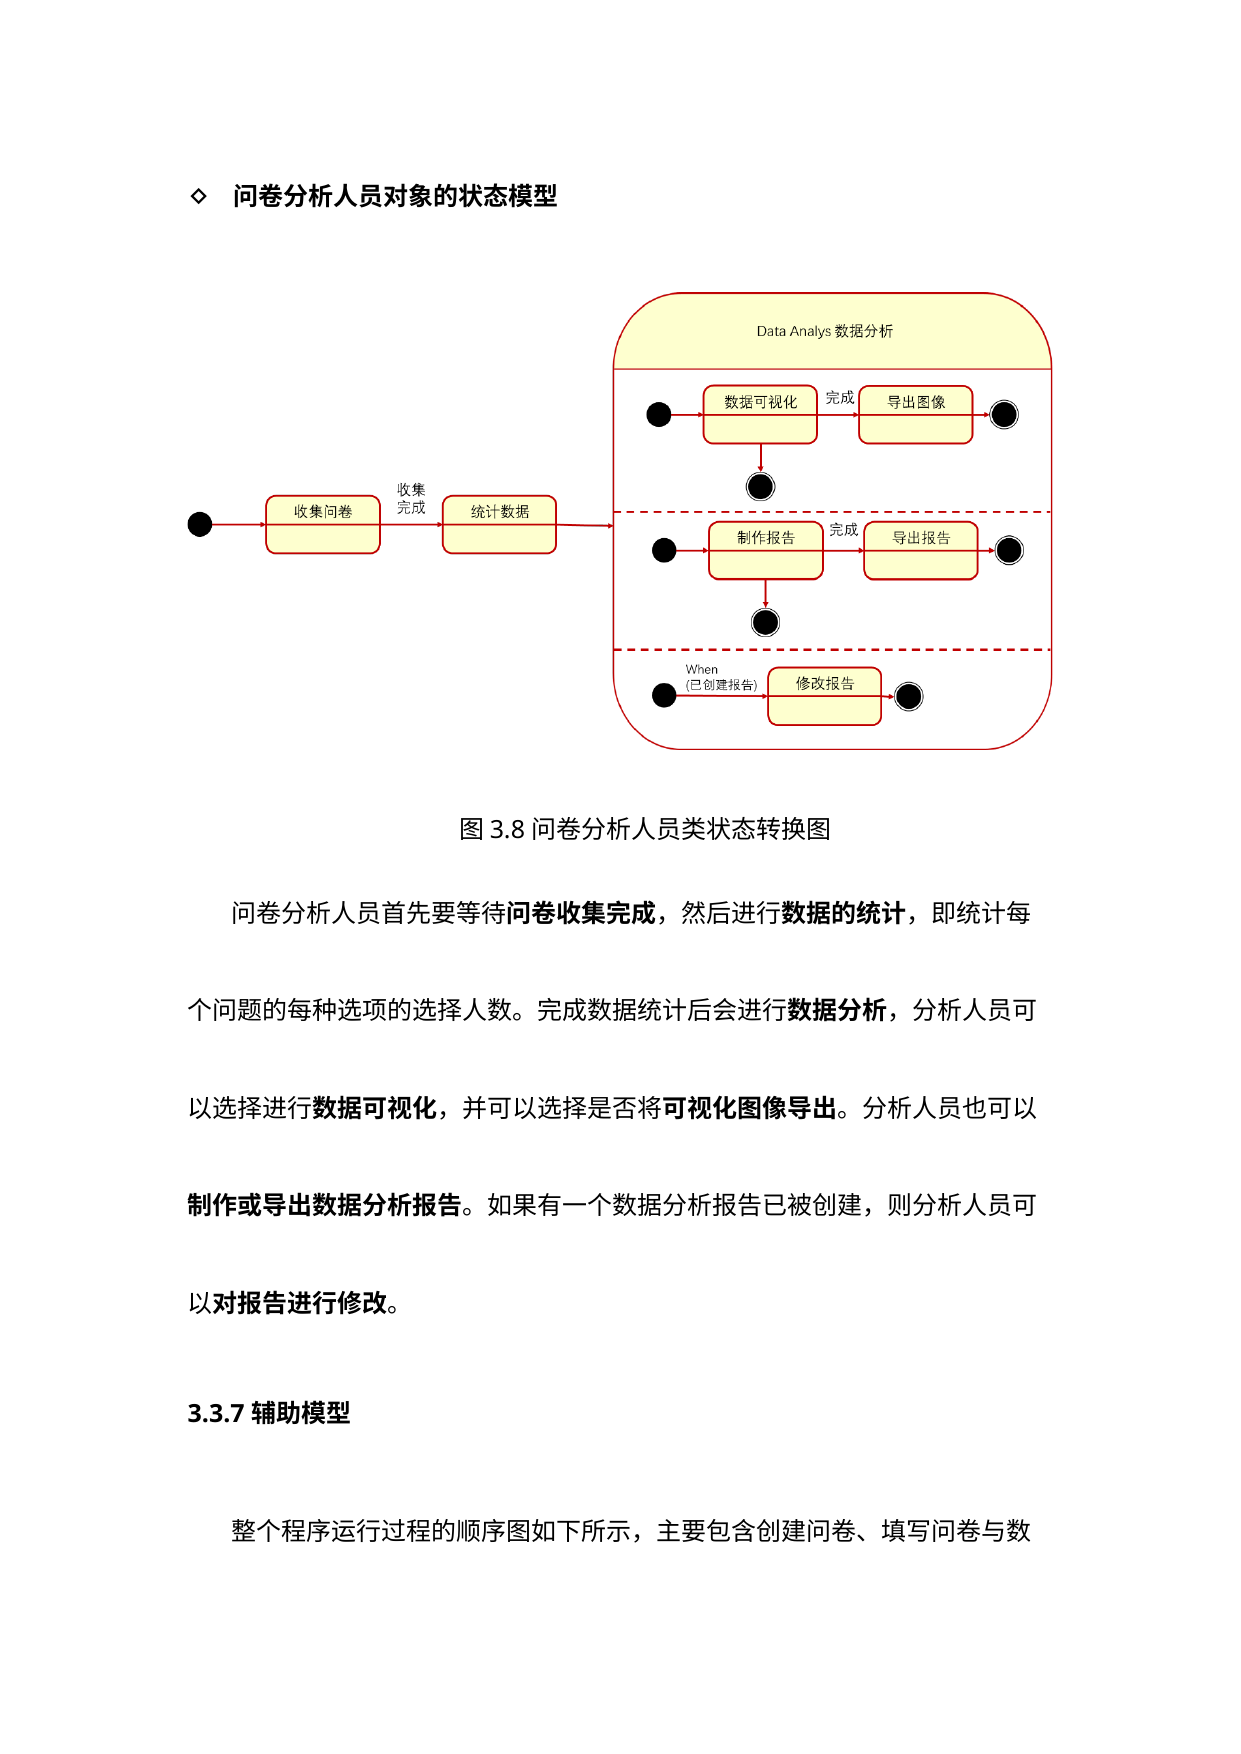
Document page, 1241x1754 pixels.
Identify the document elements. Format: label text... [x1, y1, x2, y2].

text 图 3.8 问卷分析人员类状态转换图 [187, 796, 1053, 861]
picture [187, 292, 1053, 750]
subtitle 3.3.7 辅助模型 [187, 1379, 1053, 1444]
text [187, 1497, 1053, 1562]
subtitle 问卷分析人员对象的状态模型 [187, 162, 1053, 227]
text 问卷分析人员首先要等待问卷收集完成，然后进行数据的统计，即统计每个问题的每种选项的选择人数。完成数据统计后会进行数据分析，分析人员可以选择进行数据可视化，并可以选择是否将可视化图像导出。分析人员也可以制作或导出数据分析报告。如果有一个数据分析报告已被创建，则分析人员可以对报告进行修改。 [187, 879, 1053, 1334]
